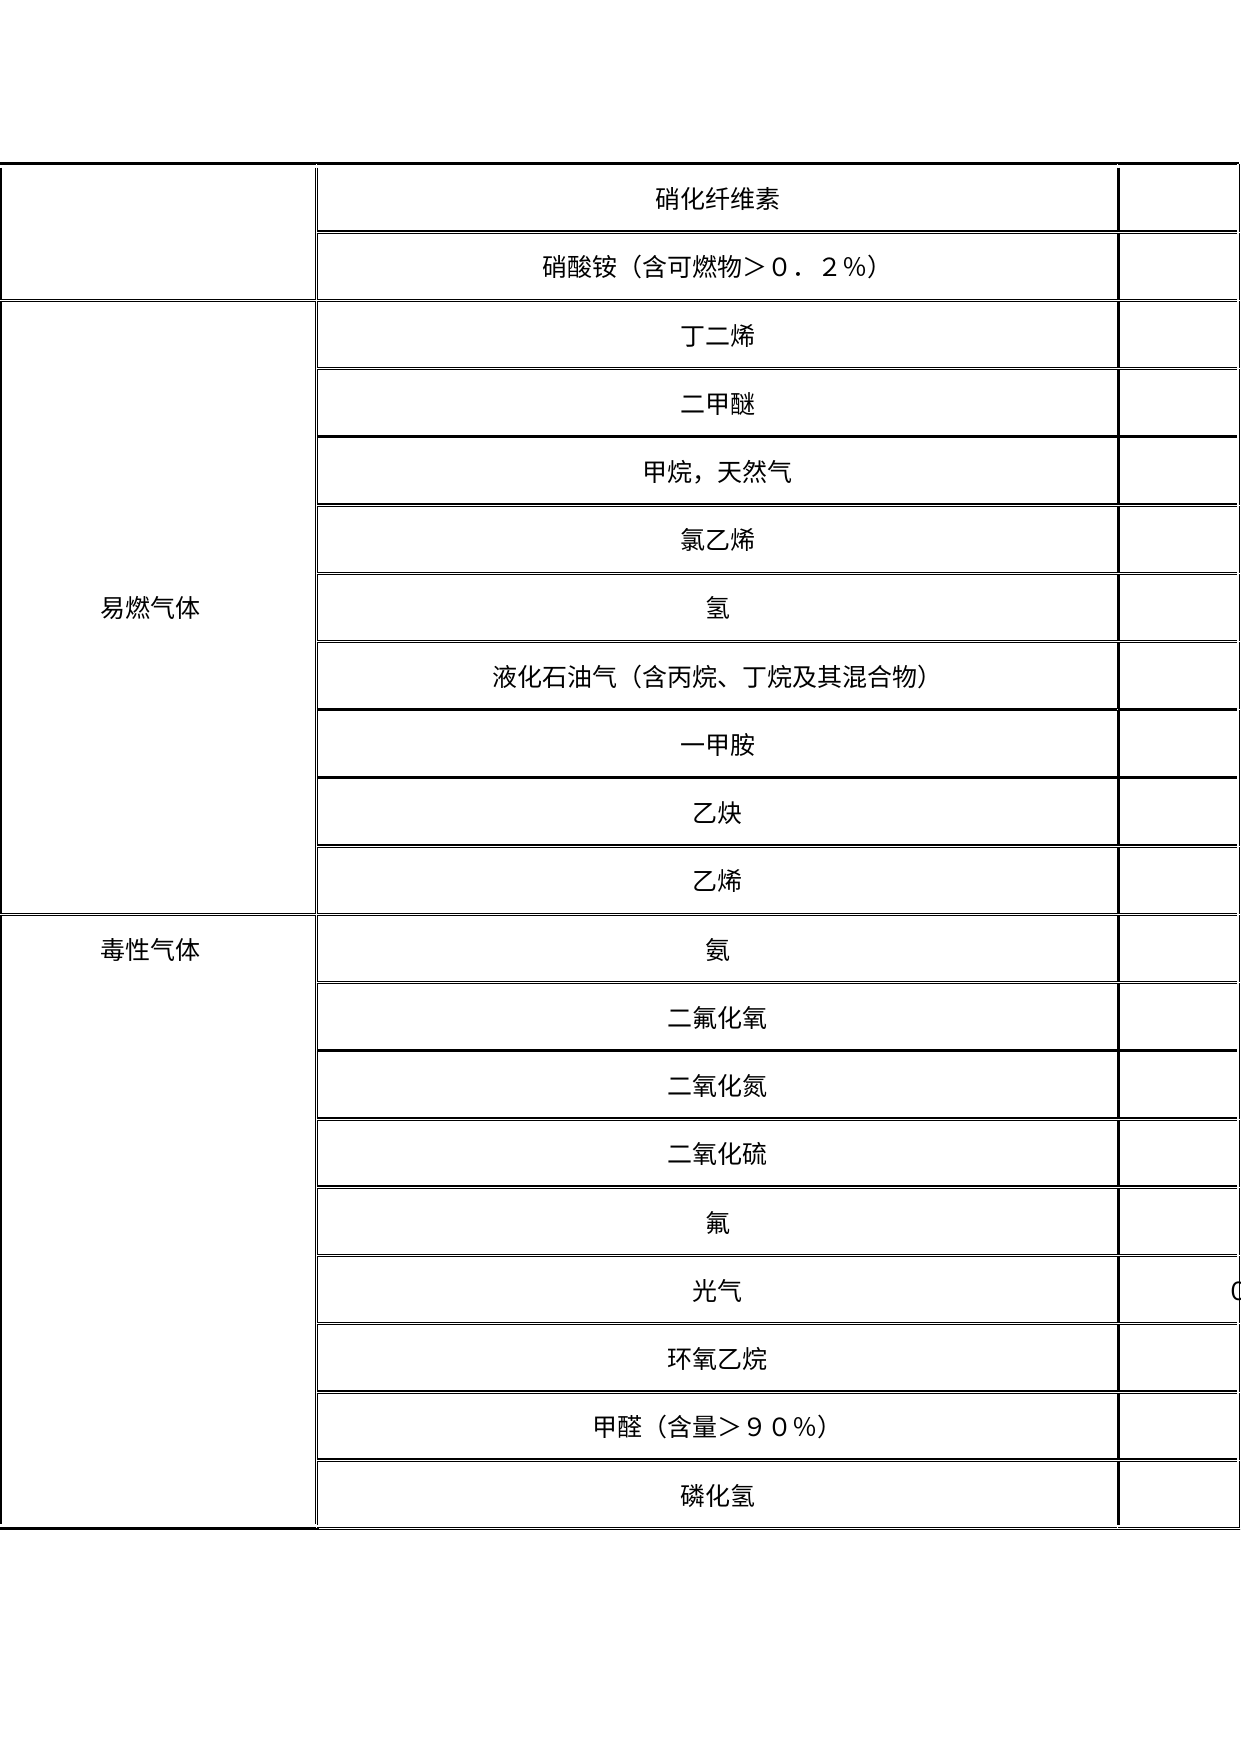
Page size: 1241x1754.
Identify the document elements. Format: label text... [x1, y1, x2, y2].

table_cell 一甲胺 [318, 711, 1117, 776]
table_cell ０．３ [1118, 1254, 1240, 1322]
table_cell 氟 [318, 1189, 1117, 1254]
table_cell 二甲醚 [318, 370, 1117, 435]
table_cell 环氧乙烷 [318, 1325, 1117, 1390]
table_cell 液化石油气（含丙烷、丁烷及其混合物） [318, 643, 1117, 708]
table_cell 毒性气体 [0, 916, 317, 1527]
table_cell 易燃气体 [2, 302, 315, 912]
table_cell １ [1118, 981, 1240, 1049]
table_cell 甲烷，天然气 [318, 438, 1117, 503]
table_cell ５ [1120, 230, 1239, 298]
table_cell １ [1120, 776, 1239, 844]
table_cell 硝酸铵（含可燃物＞０．２％） [318, 234, 1117, 298]
table_cell ５０ [1118, 367, 1240, 435]
table_cell ２０ [1120, 1117, 1239, 1185]
table_cell ５０ [1120, 435, 1239, 503]
table_cell 氢 [318, 575, 1117, 639]
table_cell １０ [1118, 1322, 1240, 1390]
table_cell ５ [1120, 1390, 1239, 1458]
table_cell 磷化氢 [317, 1462, 1118, 1527]
table_cell １ [1120, 1185, 1239, 1254]
table_cell 二氟化氧 [318, 984, 1117, 1049]
table_cell 二氧化氮 [318, 1052, 1117, 1117]
table_cell 乙炔 [318, 779, 1117, 844]
table_cell 氯乙烯 [318, 507, 1117, 571]
table_cell １ [1120, 1049, 1239, 1117]
table_cell 硝化纤维素 [317, 164, 1118, 230]
table_cell 氨 [318, 916, 1117, 981]
table_cell 丁二烯 [318, 302, 1117, 367]
table_cell １０ [1118, 162, 1240, 230]
table_cell １ [1118, 1458, 1239, 1527]
table_cell ５ [1120, 708, 1240, 776]
table_cell ５ [1120, 299, 1239, 367]
table_cell 乙烯 [318, 848, 1117, 912]
table_cell 甲醛（含量＞９０％） [318, 1394, 1117, 1458]
table_cell ５ [1120, 571, 1239, 639]
table_cell ５０ [1120, 844, 1239, 912]
table_cell ５０ [1120, 503, 1239, 571]
table_cell 光气 [318, 1257, 1117, 1322]
table_cell １０ [1120, 913, 1239, 981]
table_cell 二氧化硫 [318, 1121, 1117, 1185]
table_cell ５０ [1120, 640, 1239, 708]
